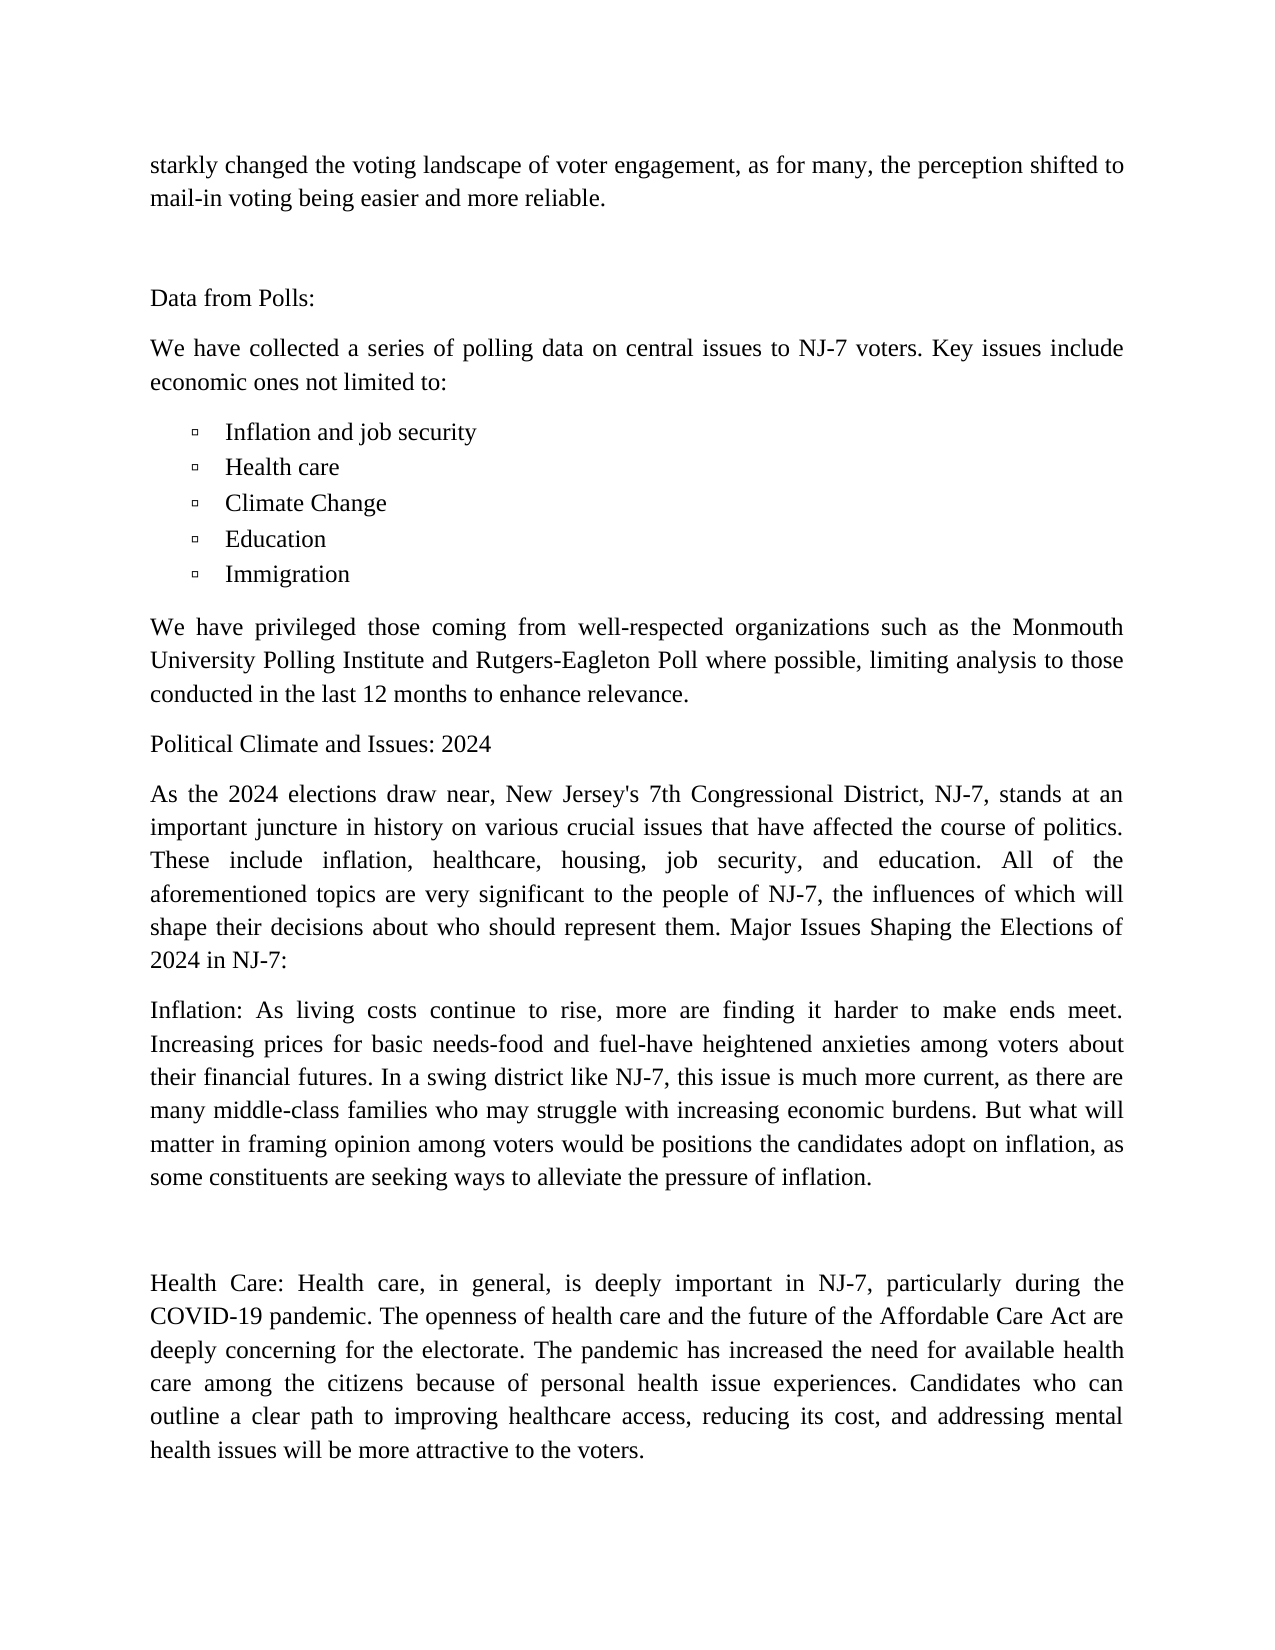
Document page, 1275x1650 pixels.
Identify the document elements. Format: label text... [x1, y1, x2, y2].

text Health Care: Health care, in general, is deeply important in NJ-7, particularly during the COVID-19 pandemic. The openness of health care and the future of the Affordable Care Act are deeply concerning for the electorate. The pandemic has increased the need for available health care among the citizens because of personal health issue experiences. Candidates who can outline a clear path to improving healthcare access, reducing its cost, and addressing mental health issues will be more attractive to the voters. [150, 1268, 1125, 1463]
list Health care [187, 452, 1125, 483]
list Immigration [187, 559, 1125, 590]
list Inflation and job security [187, 417, 1125, 447]
text Data from Polls: [150, 283, 1125, 312]
text Political Climate and Issues: 2024 [150, 729, 1125, 757]
text Inflation: As living costs continue to rise, more are finding it harder to make ends meet. Increasing prices for basic needs-food and fuel-have heightened anxieties among voters about their financial futures. In a swing district like NJ-7, this issue is much more current, as there are many middle-class families who may struggle with increasing economic burdens. But what will matter in framing opinion among voters would be positions the candidates adopt on inflation, as some constituents are seeking ways to alleviate the pressure of inflation. [150, 995, 1125, 1191]
text We have privileged those coming from well-respected organizations such as the Monmouth University Polling Institute and Rutgers-Eagleton Poll where possible, limiting analysis to those conducted in the last 12 months to enhance relevance. [150, 612, 1125, 707]
list Education [187, 524, 1125, 555]
list Climate Change [187, 488, 1125, 519]
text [150, 150, 1125, 212]
text As the 2024 elections draw near, New Jersey's 7th Congressional District, NJ-7, stands at an important juncture in history on various crucial issues that have affected the course of politics. These include inflation, healthcare, housing, job security, and education. All of the aforementioned topics are very significant to the people of NJ-7, the influences of which will shape their decisions about who should represent them. Major Issues Shaping the Elections of 2024 in NJ-7: [150, 779, 1125, 974]
text We have collected a series of polling data on central issues to NJ-7 voters. Key issues include economic ones not limited to: [150, 333, 1125, 395]
